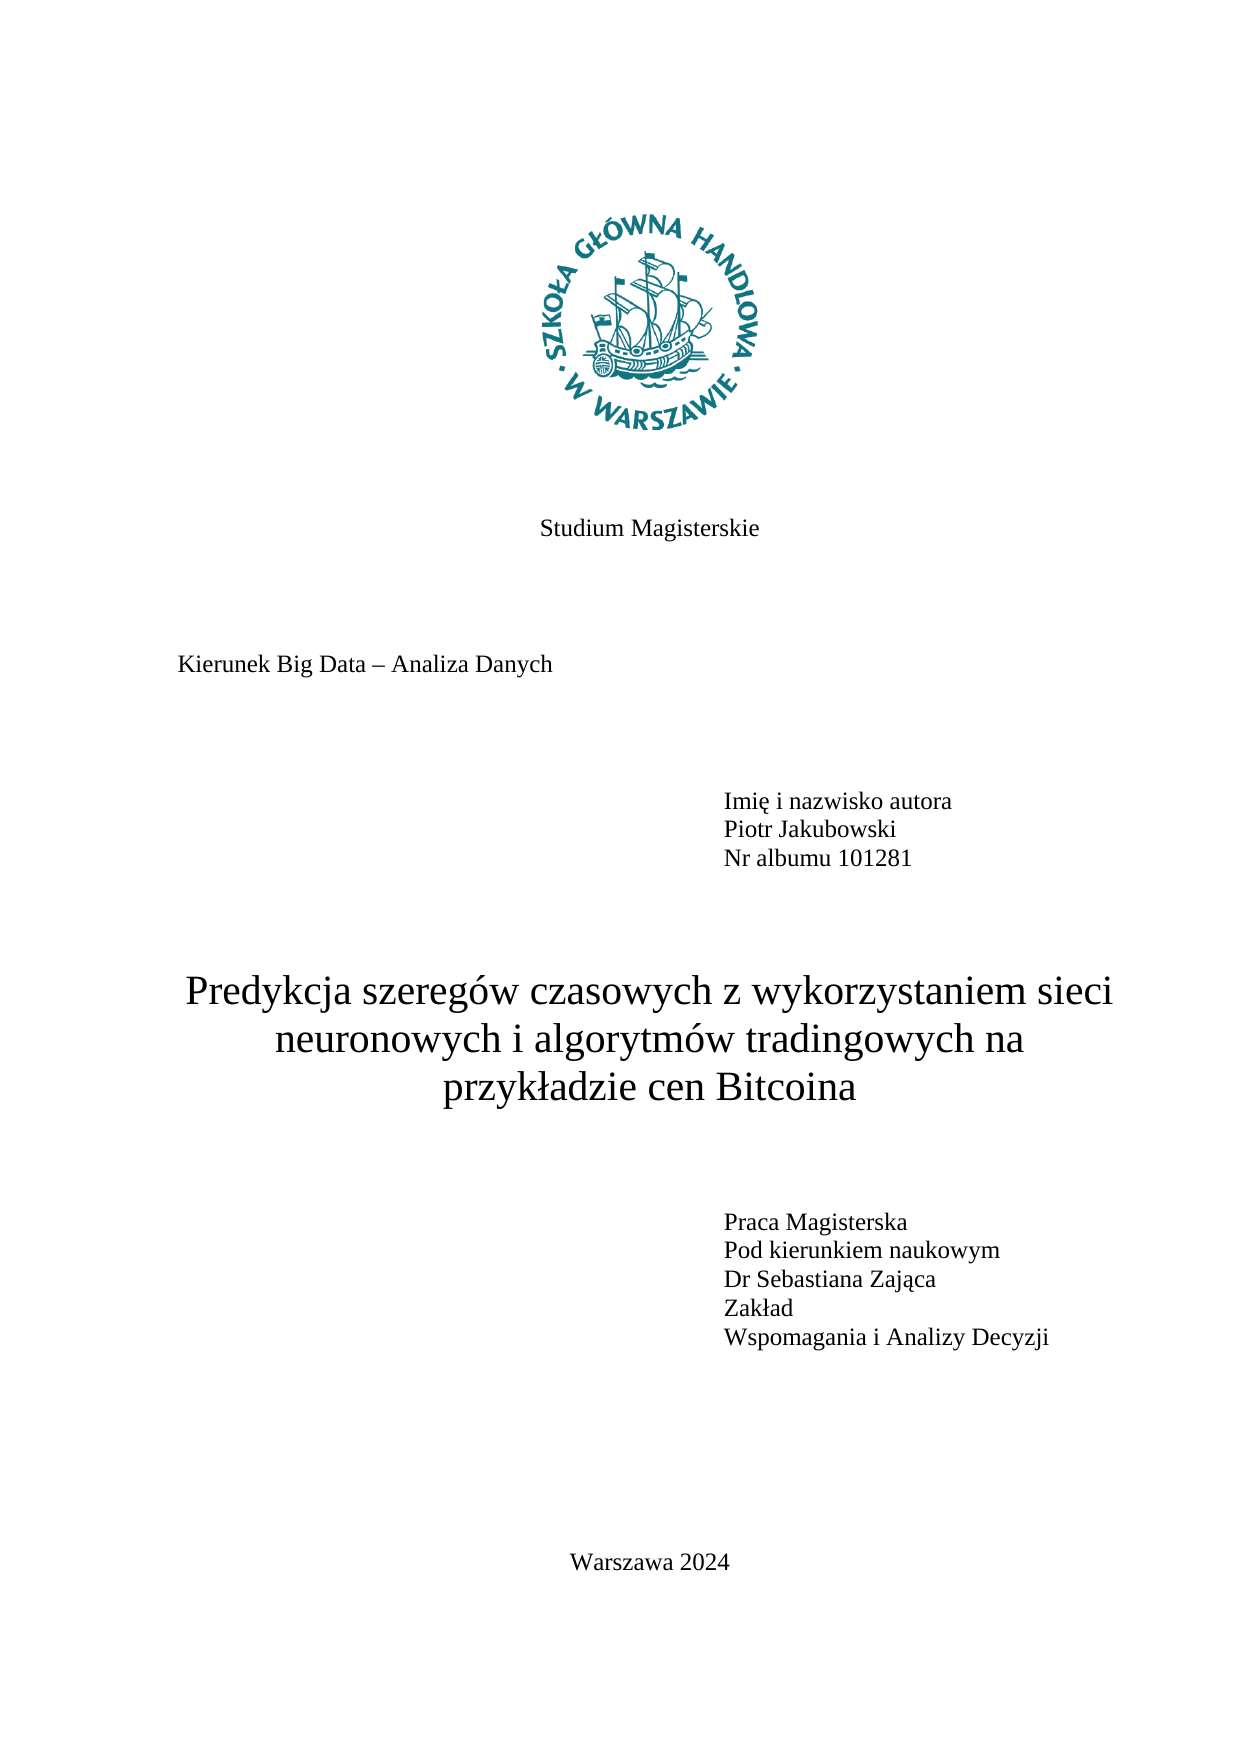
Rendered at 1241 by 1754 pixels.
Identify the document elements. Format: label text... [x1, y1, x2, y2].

text Predykcja szeregów czasowych z wykorzystaniem sieci neuronowych i algorytmów tradingowych na przykładzie cen Bitcoina [177, 965, 1122, 1109]
text Warszawa 2024 [177, 1547, 1122, 1576]
text Wspomagania i Analizy Decyzji [694, 1322, 1122, 1351]
text Praca Magisterska [694, 1207, 1122, 1236]
text Piotr Jakubowski [694, 814, 1122, 843]
text Pod kierunkiem naukowym [694, 1236, 1122, 1264]
picture [532, 204, 762, 434]
text Kierunek Big Data – Analiza Danych [177, 649, 1122, 678]
text Studium Magisterskie [177, 513, 1122, 542]
text Nr albumu 101281 [694, 843, 1122, 872]
text Zakład [694, 1293, 1122, 1322]
text Imię i nazwisko autora [694, 786, 1122, 814]
text Dr Sebastiana Zająca [694, 1264, 1122, 1293]
